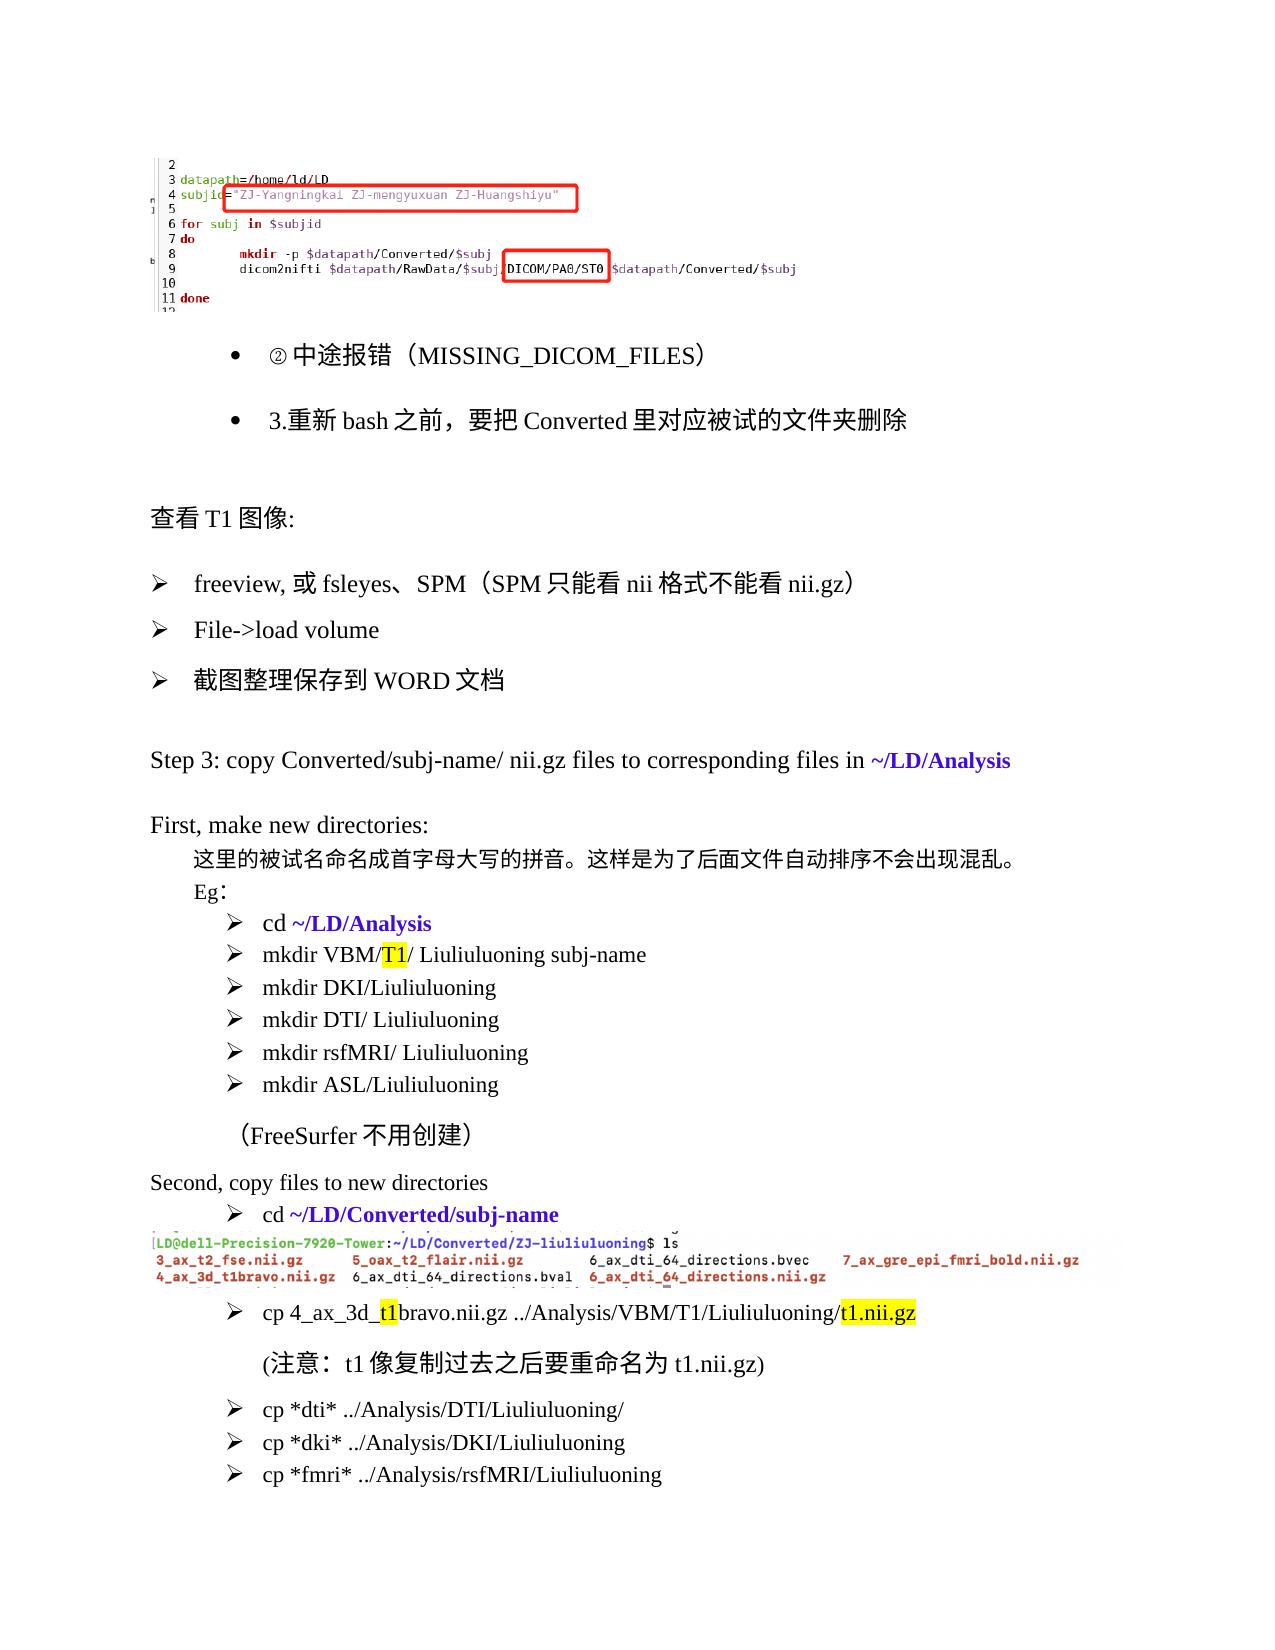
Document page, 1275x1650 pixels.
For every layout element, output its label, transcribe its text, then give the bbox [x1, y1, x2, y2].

text （FreeSurfer不用创建） [225, 1101, 1125, 1166]
list ②中途报错（MISSING_DICOM_FILES） [231, 321, 1125, 386]
text Second, copy files to new directories [150, 1166, 1125, 1199]
picture [150, 1231, 1125, 1288]
list mkdir DTI/ Liuliuluoning [225, 1004, 1125, 1036]
text First, make new directories: [150, 809, 1125, 841]
list cd ~/LD/Analysis [225, 906, 1125, 939]
text 这里的被试名命名成首字母大写的拼音。这样是为了后面文件自动排序不会出现混乱。 [150, 841, 1125, 874]
list mkdir ASL/Liuliuluoning [225, 1069, 1125, 1101]
picture [150, 158, 862, 312]
list freeview, 或fsleyes、SPM（SPM只能看nii格式不能看nii.gz） [150, 549, 1125, 614]
list mkdir VBM/T1/ Liuliuluoning subj-name [225, 939, 1125, 971]
list cd ~/LD/Converted/subj-name [225, 1199, 1125, 1231]
list cp *dki* ../Analysis/DKI/Liuliuluoning [225, 1426, 1125, 1459]
list cp *dti* ../Analysis/DTI/Liuliuluoning/ [225, 1394, 1125, 1426]
list mkdir DKI/Liuliuluoning [225, 971, 1125, 1004]
list cp 4_ax_3d_t1bravo.nii.gz ../Analysis/VBM/T1/Liuliuluoning/t1.nii.gz [225, 1296, 1125, 1329]
list (注意：t1像复制过去之后要重命名为t1.nii.gz) [262, 1329, 1125, 1394]
list 截图整理保存到WORD文档 [150, 646, 1125, 711]
text Step 3: copy Converted/subj-name/ nii.gz files to corresponding files in ~/LD/Analysis [150, 744, 1125, 776]
list mkdir rsfMRI/ Liuliuluoning [225, 1036, 1125, 1069]
list 3.重新bash之前，要把Converted里对应被试的文件夹删除 [231, 386, 1125, 451]
text Eg： [150, 874, 1125, 906]
text 查看T1图像: [150, 484, 1125, 549]
list cp *fmri* ../Analysis/rsfMRI/Liuliuluoning [225, 1459, 1125, 1491]
list File->load volume [150, 614, 1125, 646]
